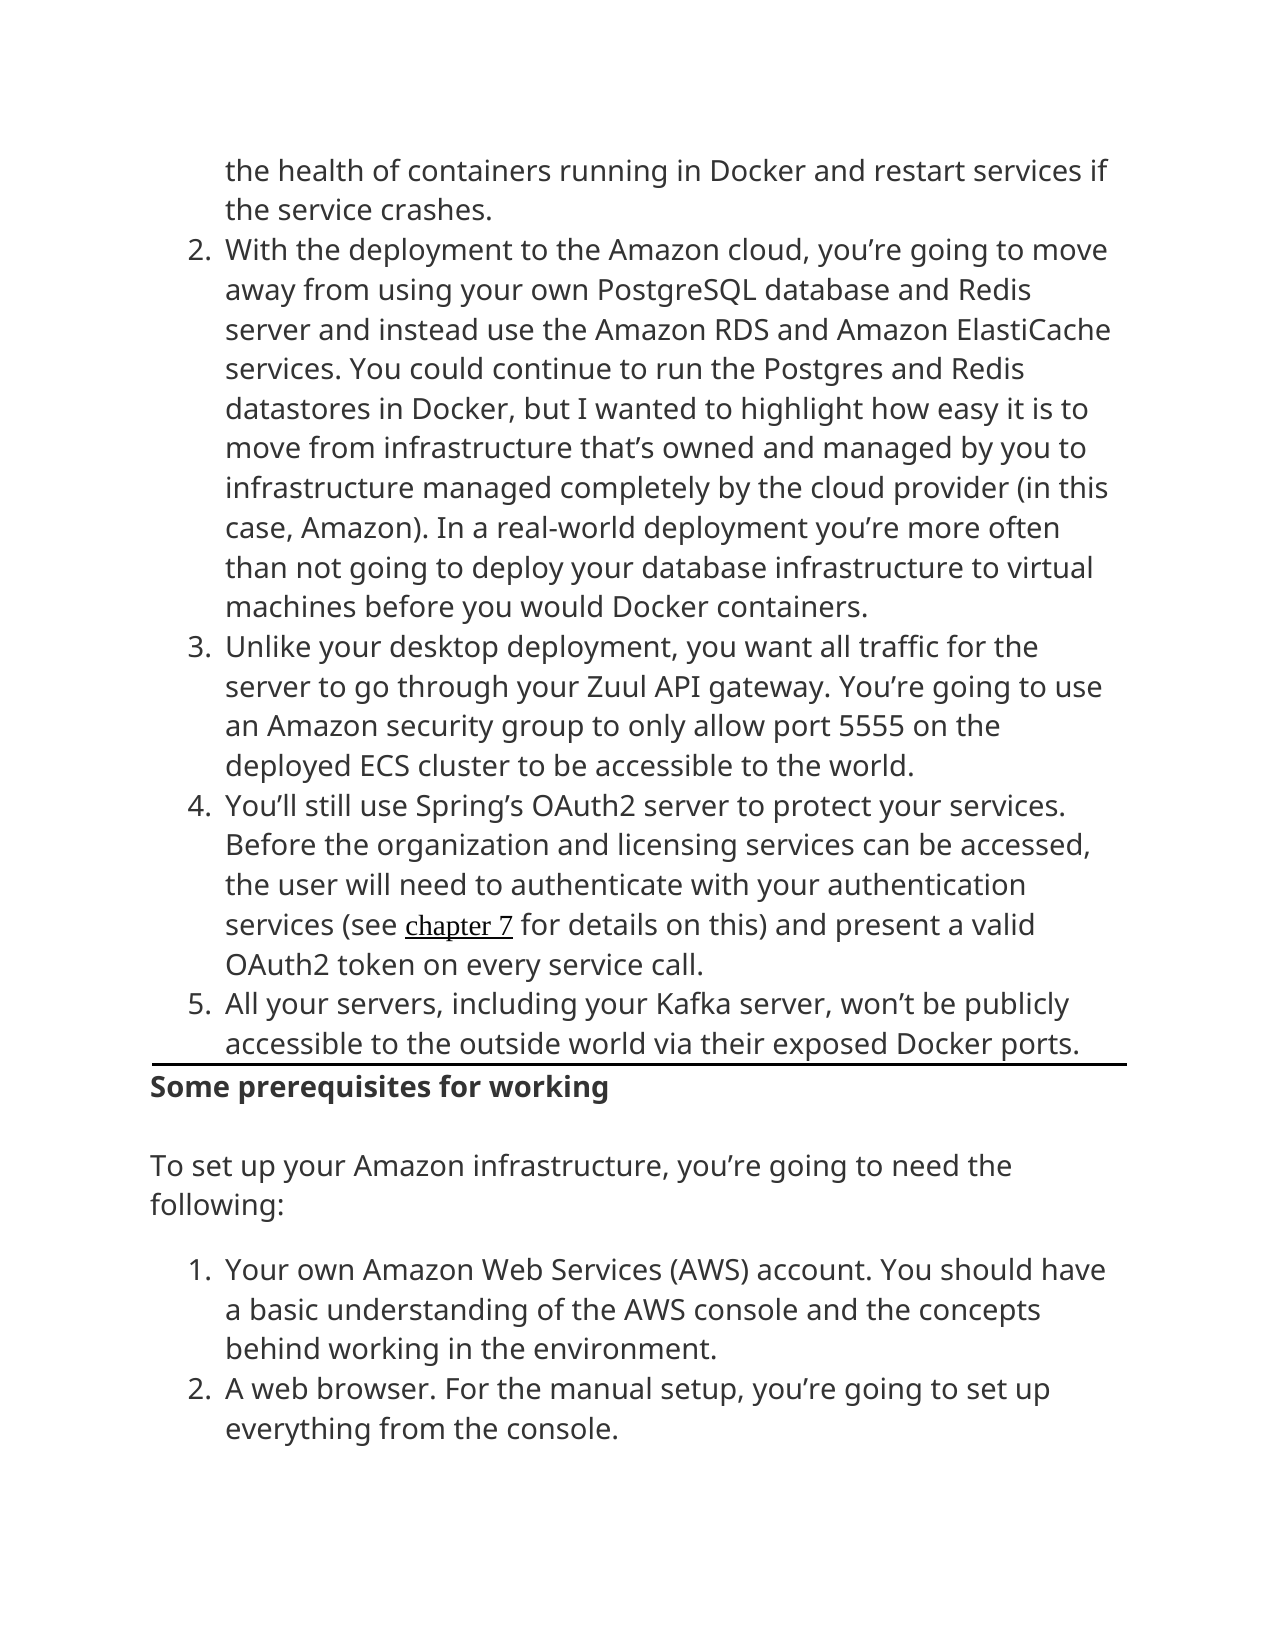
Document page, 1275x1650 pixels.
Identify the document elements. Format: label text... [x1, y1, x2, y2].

list You’ll still use Spring’s OAuth2 server to protect your services. Before the organization and licensing services can be accessed, the user will need to authenticate with your authentication services (see chapter 7 for details on this) and present a valid OAuth2 token on every service call. [187, 785, 1125, 983]
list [187, 150, 1125, 229]
list A web browser. For the manual setup, you’re going to set up everything from the console. [187, 1368, 1125, 1448]
text To set up your Amazon infrastructure, you’re going to need the following: [150, 1145, 1125, 1224]
list With the deployment to the Amazon cloud, you’re going to move away from using your own PostgreSQL database and Redis server and instead use the Amazon RDS and Amazon ElastiCache services. You could continue to run the Postgres and Redis datastores in Docker, but I wanted to highlight how easy it is to move from infrastructure that’s owned and managed by you to infrastructure managed completely by the cloud provider (in this case, Amazon). In a real-world deployment you’re more often than not going to deploy your database infrastructure to virtual machines before you would Docker containers. [187, 229, 1125, 626]
list All your servers, including your Kafka server, won’t be publicly accessible to the outside world via their exposed Docker ports. [187, 983, 1125, 1063]
text Some prerequisites for working [150, 1066, 1125, 1106]
list Unlike your desktop deployment, you want all traffic for the server to go through your Zuul API gateway. You’re going to use an Amazon security group to only allow port 5555 on the deployed ECS cluster to be accessible to the world. [187, 626, 1125, 785]
list Your own Amazon Web Services (AWS) account. You should have a basic understanding of the AWS console and the concepts behind working in the environment. [187, 1249, 1125, 1368]
